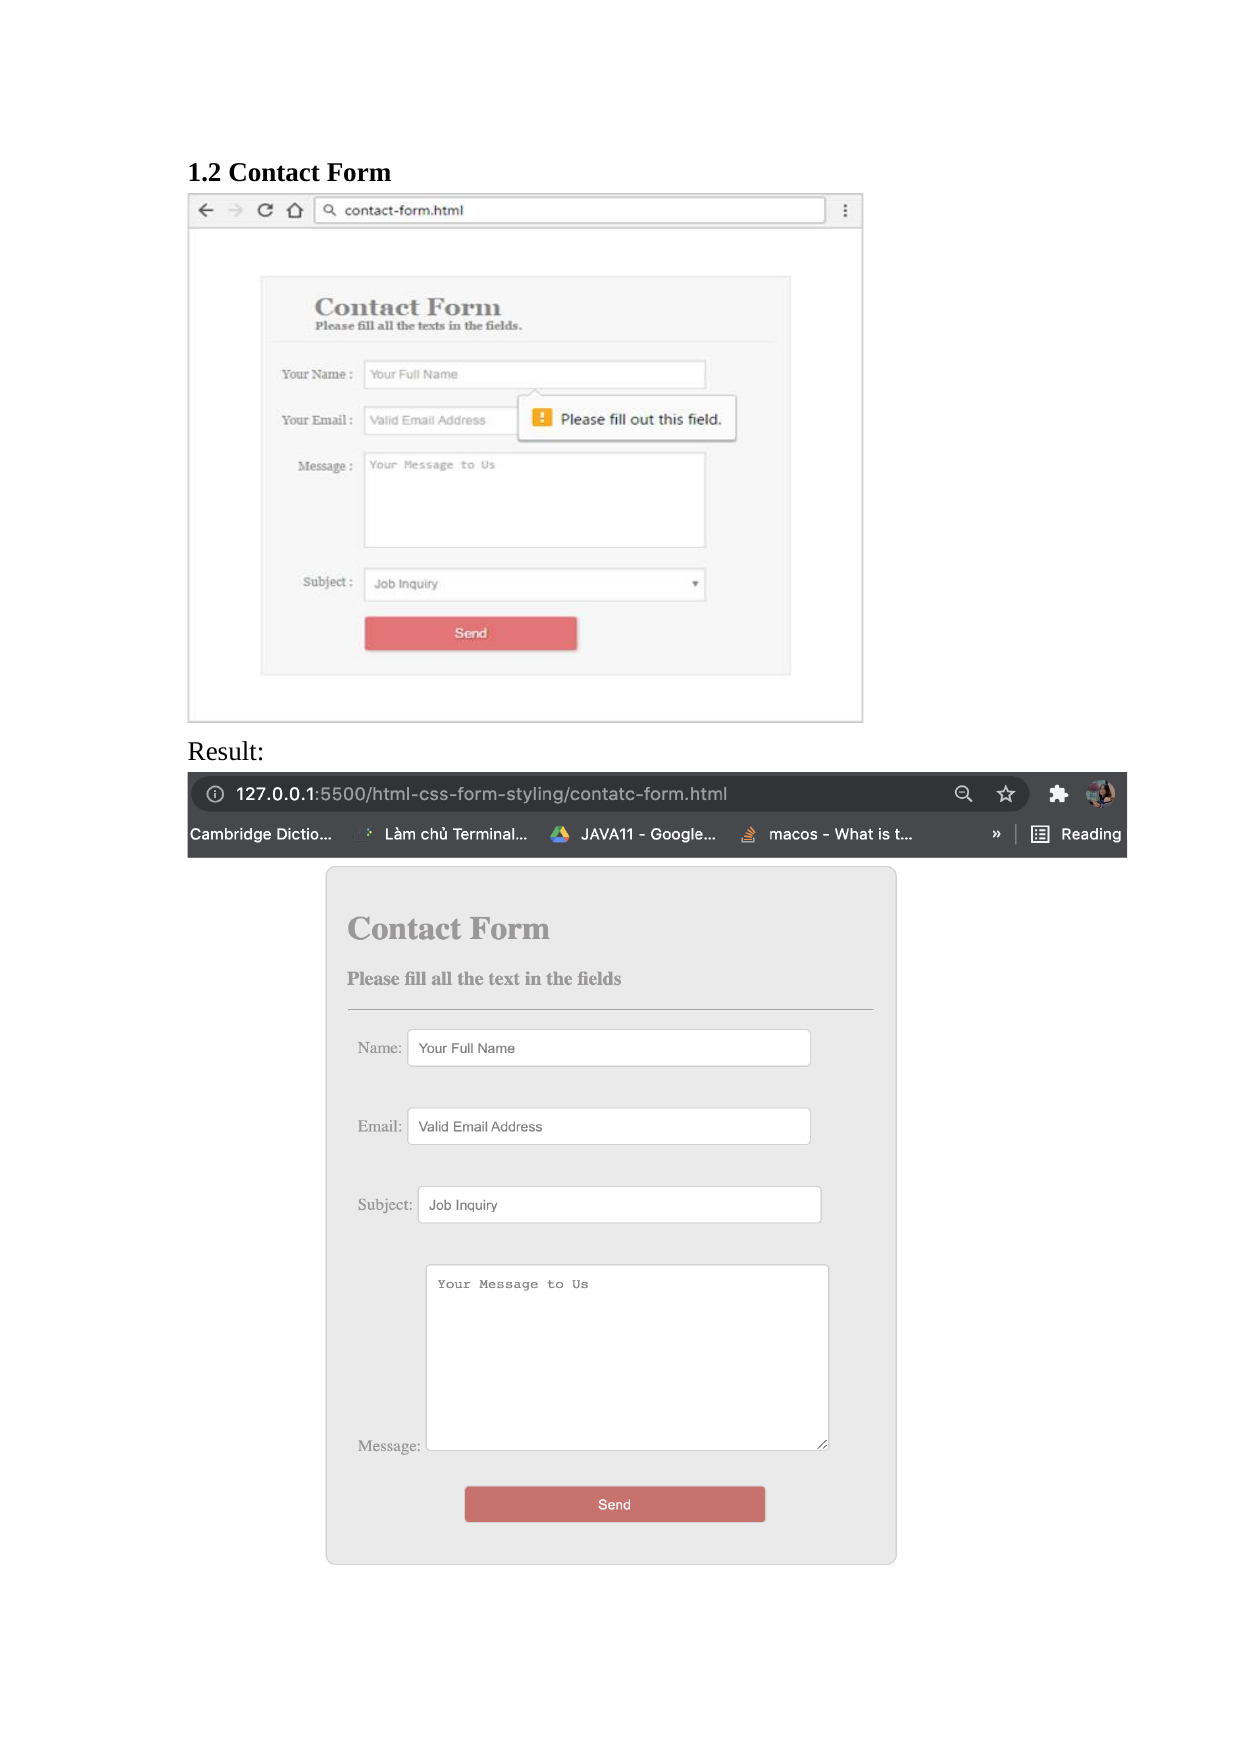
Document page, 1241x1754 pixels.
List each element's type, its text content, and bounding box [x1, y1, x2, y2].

text 1.2 Contact Form [150, 150, 1090, 187]
text Result: [150, 729, 1090, 766]
picture [187, 193, 864, 723]
picture [187, 772, 1128, 1595]
